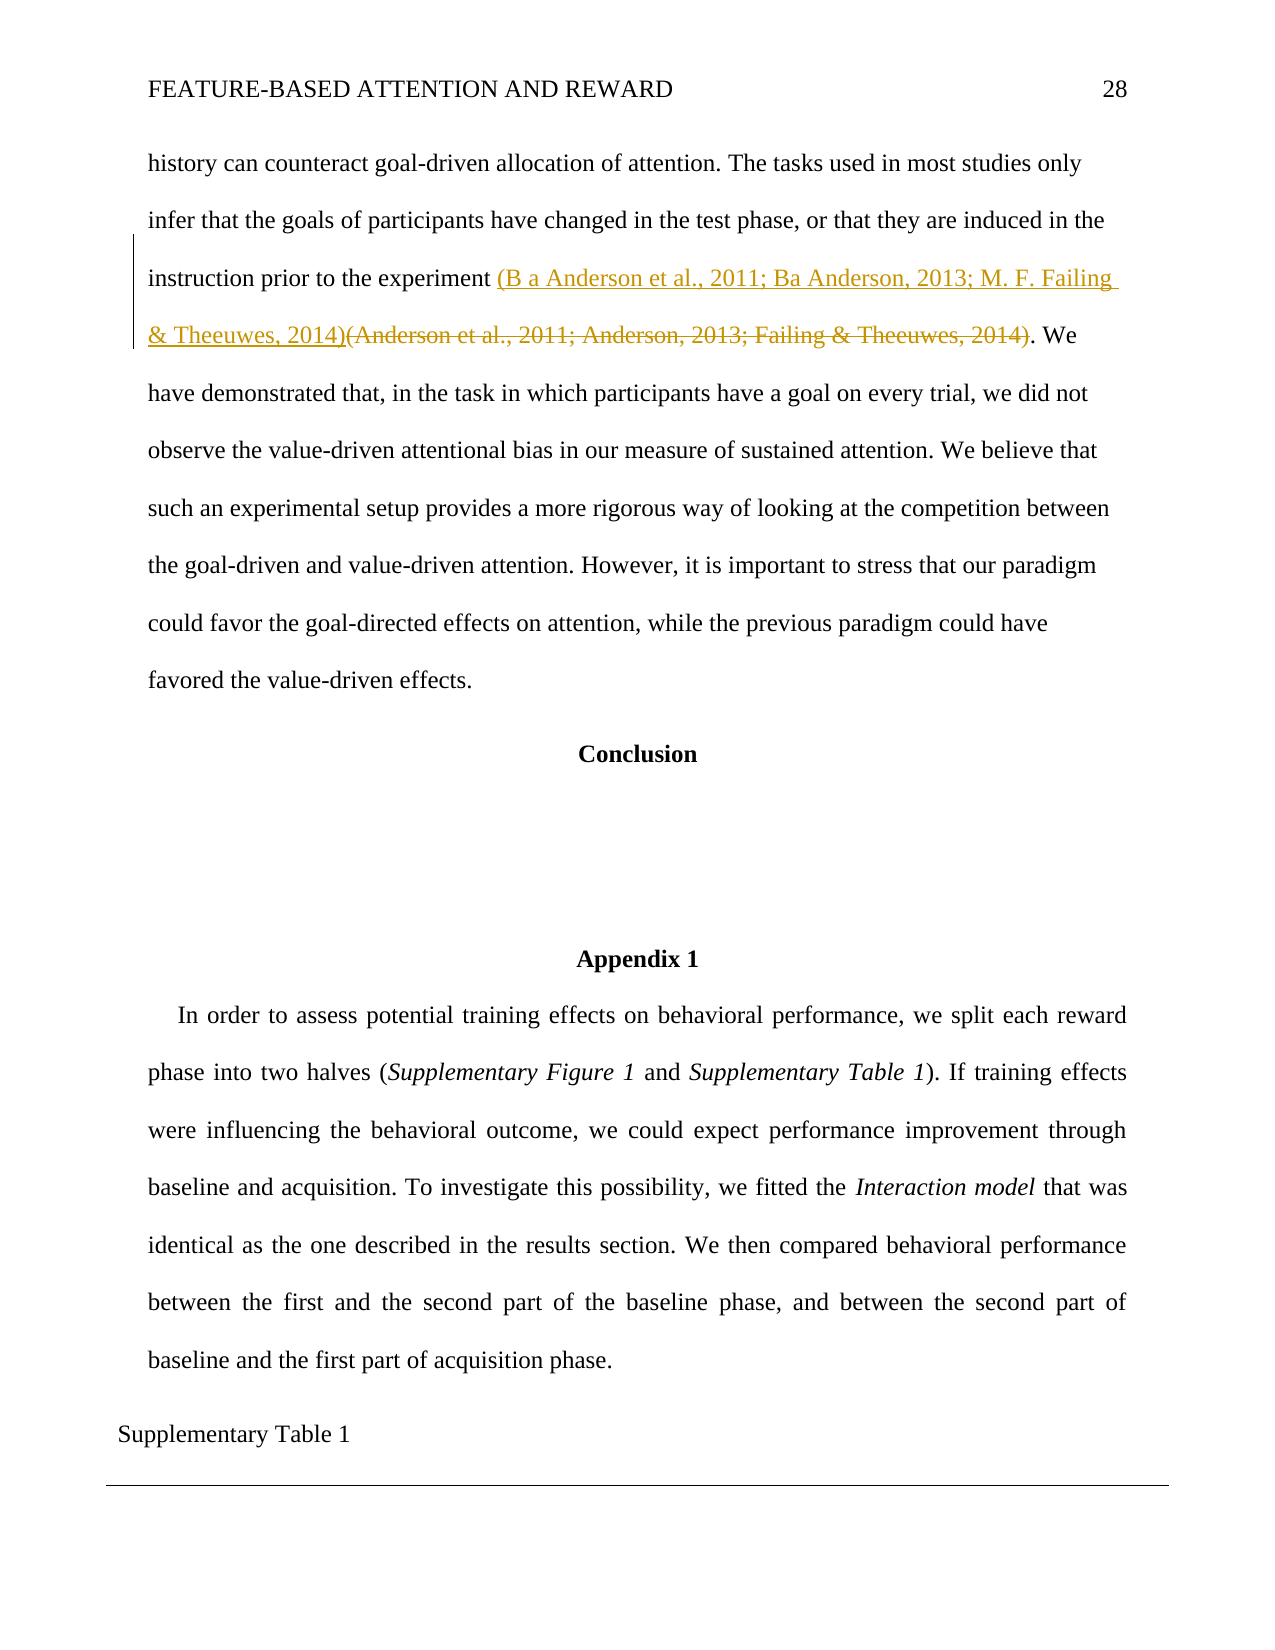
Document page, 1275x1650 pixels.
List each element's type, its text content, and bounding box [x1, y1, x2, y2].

text In order to assess potential training effects on behavioral performance, we split each reward phase into two halves (Supplementary Figure 1 and Supplementary Table 1). If training effects were influencing the behavioral outcome, we could expect performance improvement through baseline and acquisition. To investigate this possibility, we fitted the Interaction model that was identical as the one described in the results section. We then compared behavioral performance between the first and the second part of the baseline phase, and between the second part of baseline and the first part of acquisition phase. [148, 1000, 1127, 1373]
subtitle Conclusion [148, 739, 1127, 768]
subtitle Appendix 1 [148, 944, 1127, 972]
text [148, 148, 1127, 694]
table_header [106, 1419, 1169, 1485]
